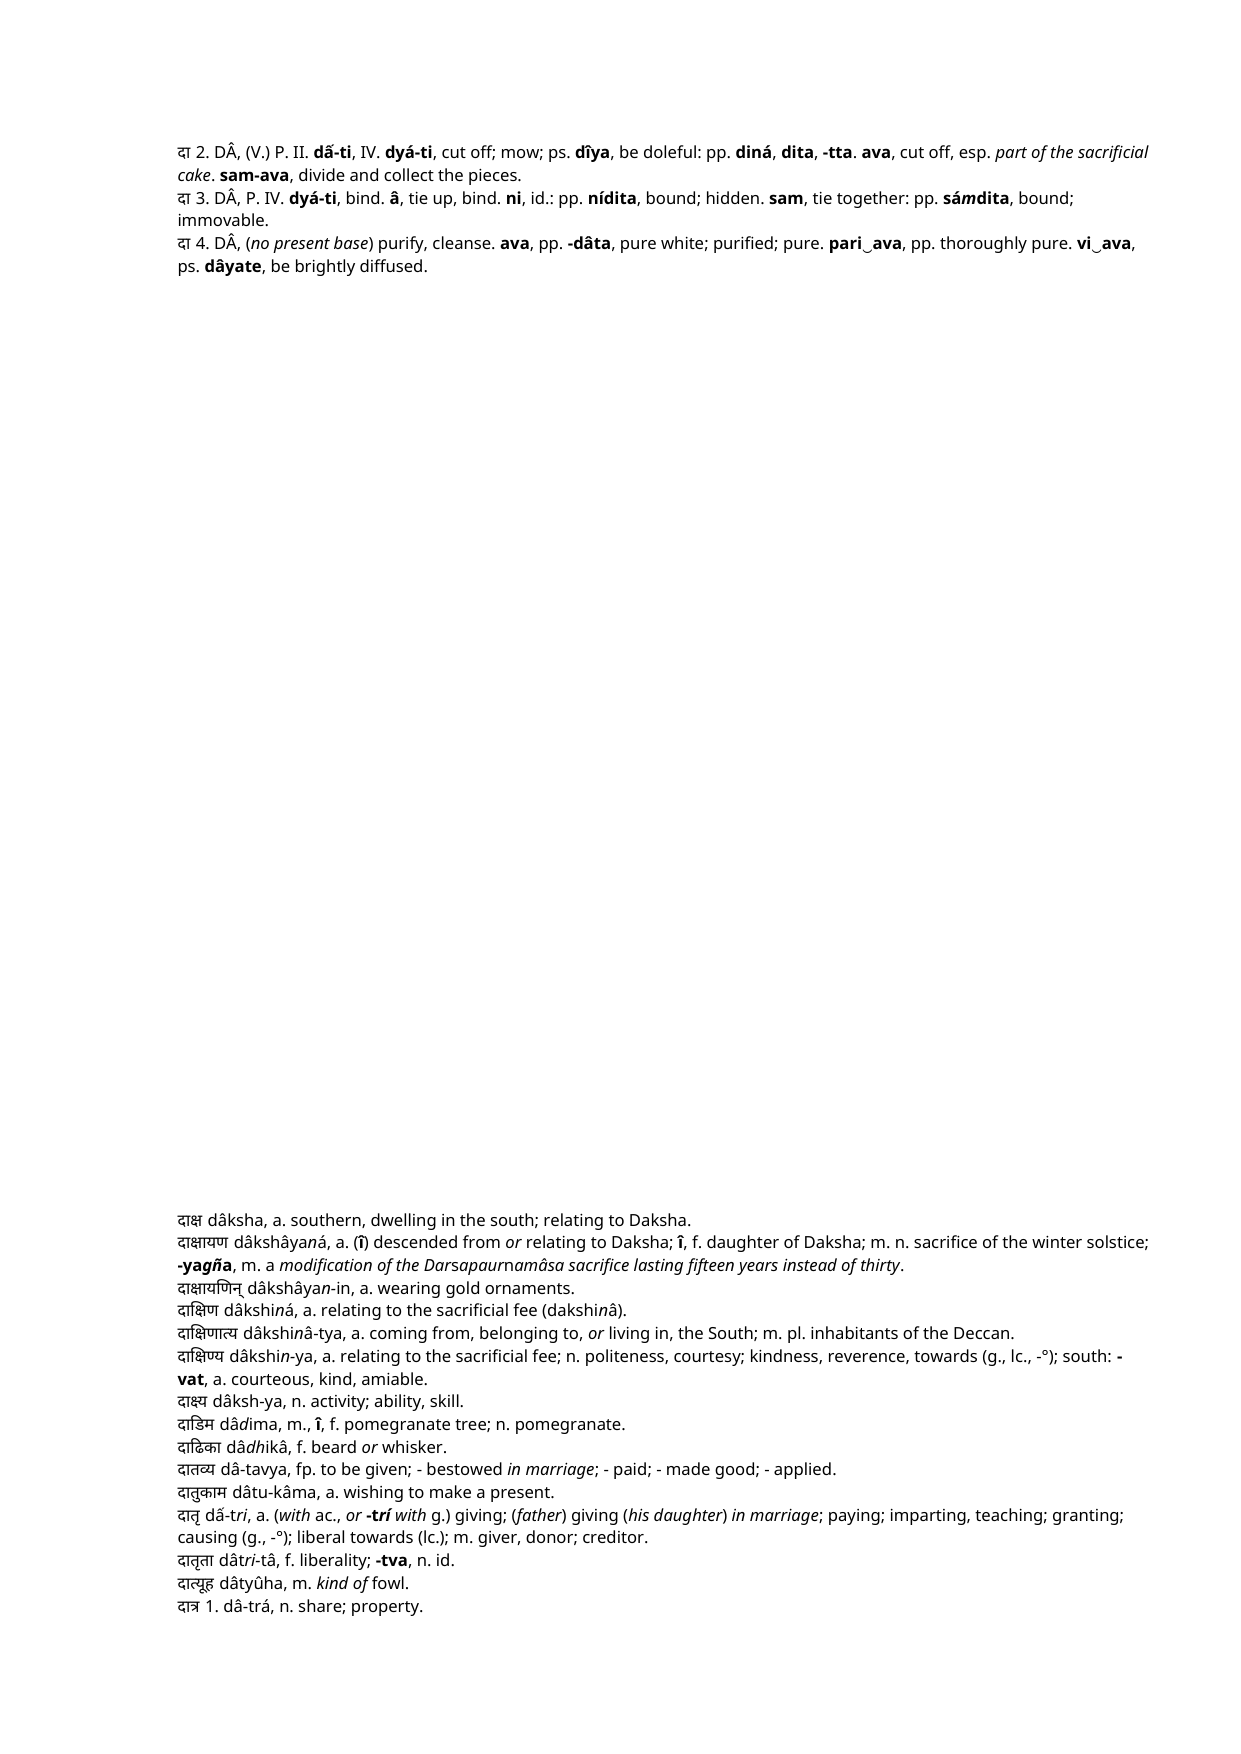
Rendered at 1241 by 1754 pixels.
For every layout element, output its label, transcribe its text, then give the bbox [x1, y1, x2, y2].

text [177, 1549, 1152, 1617]
text दा 4. DÂ, (no present base) purify, cleanse. ava, pp. -dâta, pure white; purified; pure. pari‿ava, pp. thoroughly pure. vi‿ava, ps. dâyate, be brightly diffused. [177, 232, 1152, 277]
text दा 3. DÂ, P. IV. dyá-ti, bind. â, tie up, bind. ni, id.: pp. nídita, bound; hidden. sam, tie together: pp. sámdita, bound; immovable. [177, 186, 1152, 232]
text दाक्ष dâksha, a. southern, dwelling in the south; relating to Daksha. दाक्षायण dâkshâyaná, a. (î) descended from or relating to Daksha; î, f. daughter of Daksha; m. n. sacrifice of the winter solstice; -yagña, m. a modification of the Darsapaurnamâsa sacrifice lasting fifteen years instead of thirty. दाक्षायणिन् dâkshâyan-in, a. wearing gold ornaments. दाक्षिण dâkshiná, a. relating to the sacrificial fee (dakshinâ). दाक्षिणात्य dâkshinâ-tya, a. coming from, belonging to, or living in, the South; m. pl. inhabitants of the Deccan. दाक्षिण्य dâkshin-ya, a. relating to the sacrificial fee; n. politeness, courtesy; kindness, reverence, towards (g., lc., -°); south: -vat, a. courteous, kind, amiable. दाक्ष्य dâksh-ya, n. activity; ability, skill. दाडिम dâdima, m., î, f. pomegranate tree; n. pomegranate. दाढिका dâdhikâ, f. beard or whisker. दातव्य dâ-tavya, fp. to be given; - bestowed in marriage; - paid; - made good; - applied. दातुकाम dâtu-kâma, a. wishing to make a present. दातृ dấ-tri, a. (with ac., or -trí with g.) giving; (father) giving (his daughter) in marriage; paying; imparting, teaching; granting; causing (g., -°); liberal towards (lc.); m. giver, donor; creditor. [177, 1208, 1152, 1549]
text दा 2. DÂ, (V.) P. II. dấ-ti, IV. dyá-ti, cut off; mow; ps. dîya, be doleful: pp. diná, dita, -tta. ava, cut off, esp. part of the sacrificial cake. sam-ava, divide and collect the pieces. [177, 141, 1152, 186]
